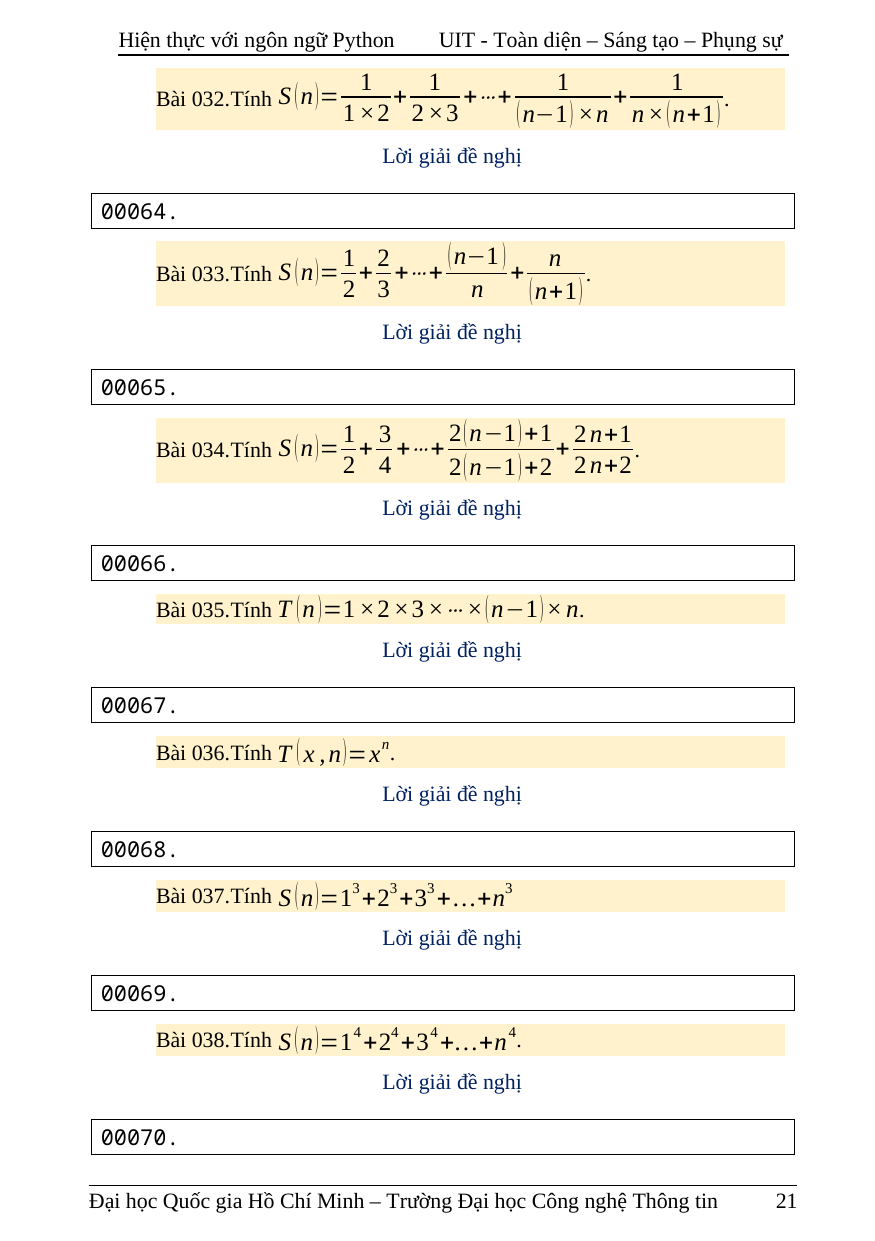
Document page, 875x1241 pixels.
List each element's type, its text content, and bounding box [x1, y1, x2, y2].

list Tính . [156, 418, 785, 483]
text Lời giải đề nghị [118, 637, 785, 662]
text Lời giải đề nghị [118, 143, 785, 168]
text Lời giải đề nghị [118, 925, 785, 950]
text Lời giải đề nghị [118, 781, 785, 806]
list Tính . [156, 241, 785, 306]
text Lời giải đề nghị [118, 495, 785, 520]
list Tính . [156, 736, 785, 768]
text Lời giải đề nghị [118, 319, 785, 344]
list Tính [156, 880, 785, 912]
text Tính . [156, 68, 785, 130]
list Tính . [156, 1024, 785, 1056]
list Tính . [156, 594, 785, 624]
text Lời giải đề nghị [118, 1069, 785, 1094]
